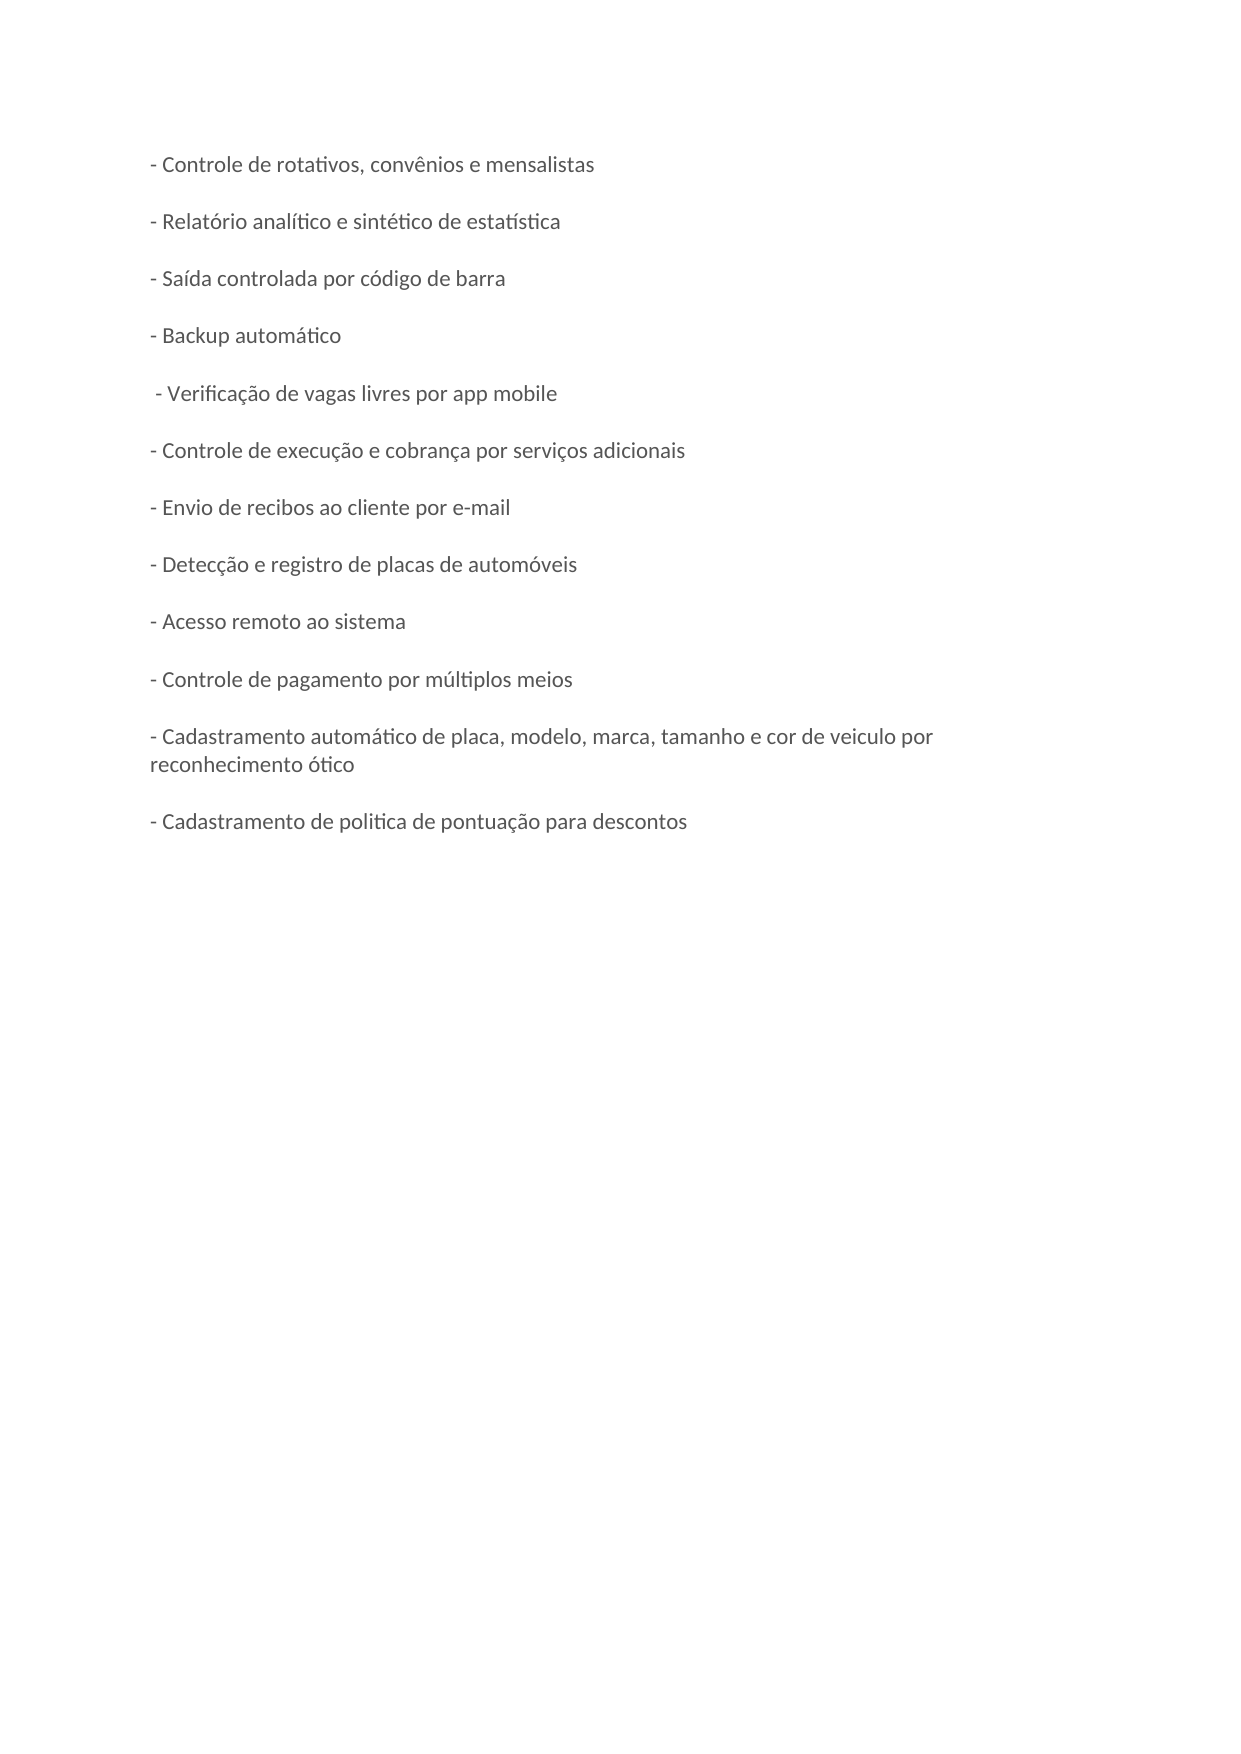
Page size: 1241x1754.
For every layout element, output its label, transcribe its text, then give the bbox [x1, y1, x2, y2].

text - Envio de recibos ao cliente por e-mail [150, 493, 1090, 521]
text - Relatório analítico e sintético de estatística [150, 207, 1090, 235]
text - Controle de pagamento por múltiplos meios [150, 665, 1090, 693]
text - Cadastramento de politica de pontuação para descontos [150, 807, 1090, 835]
text - Controle de execução e cobrança por serviços adicionais [150, 436, 1090, 464]
text - Controle de rotativos, convênios e mensalistas [150, 150, 1090, 178]
text - Cadastramento automático de placa, modelo, marca, tamanho e cor de veiculo por reconhecimento ótico [150, 722, 1090, 778]
text - Saída controlada por código de barra [150, 264, 1090, 292]
text - Acesso remoto ao sistema [150, 607, 1090, 636]
text - Detecção e registro de placas de automóveis [150, 550, 1090, 578]
text - Verificação de vagas livres por app mobile [150, 379, 1090, 407]
text - Backup automático [150, 322, 1090, 349]
